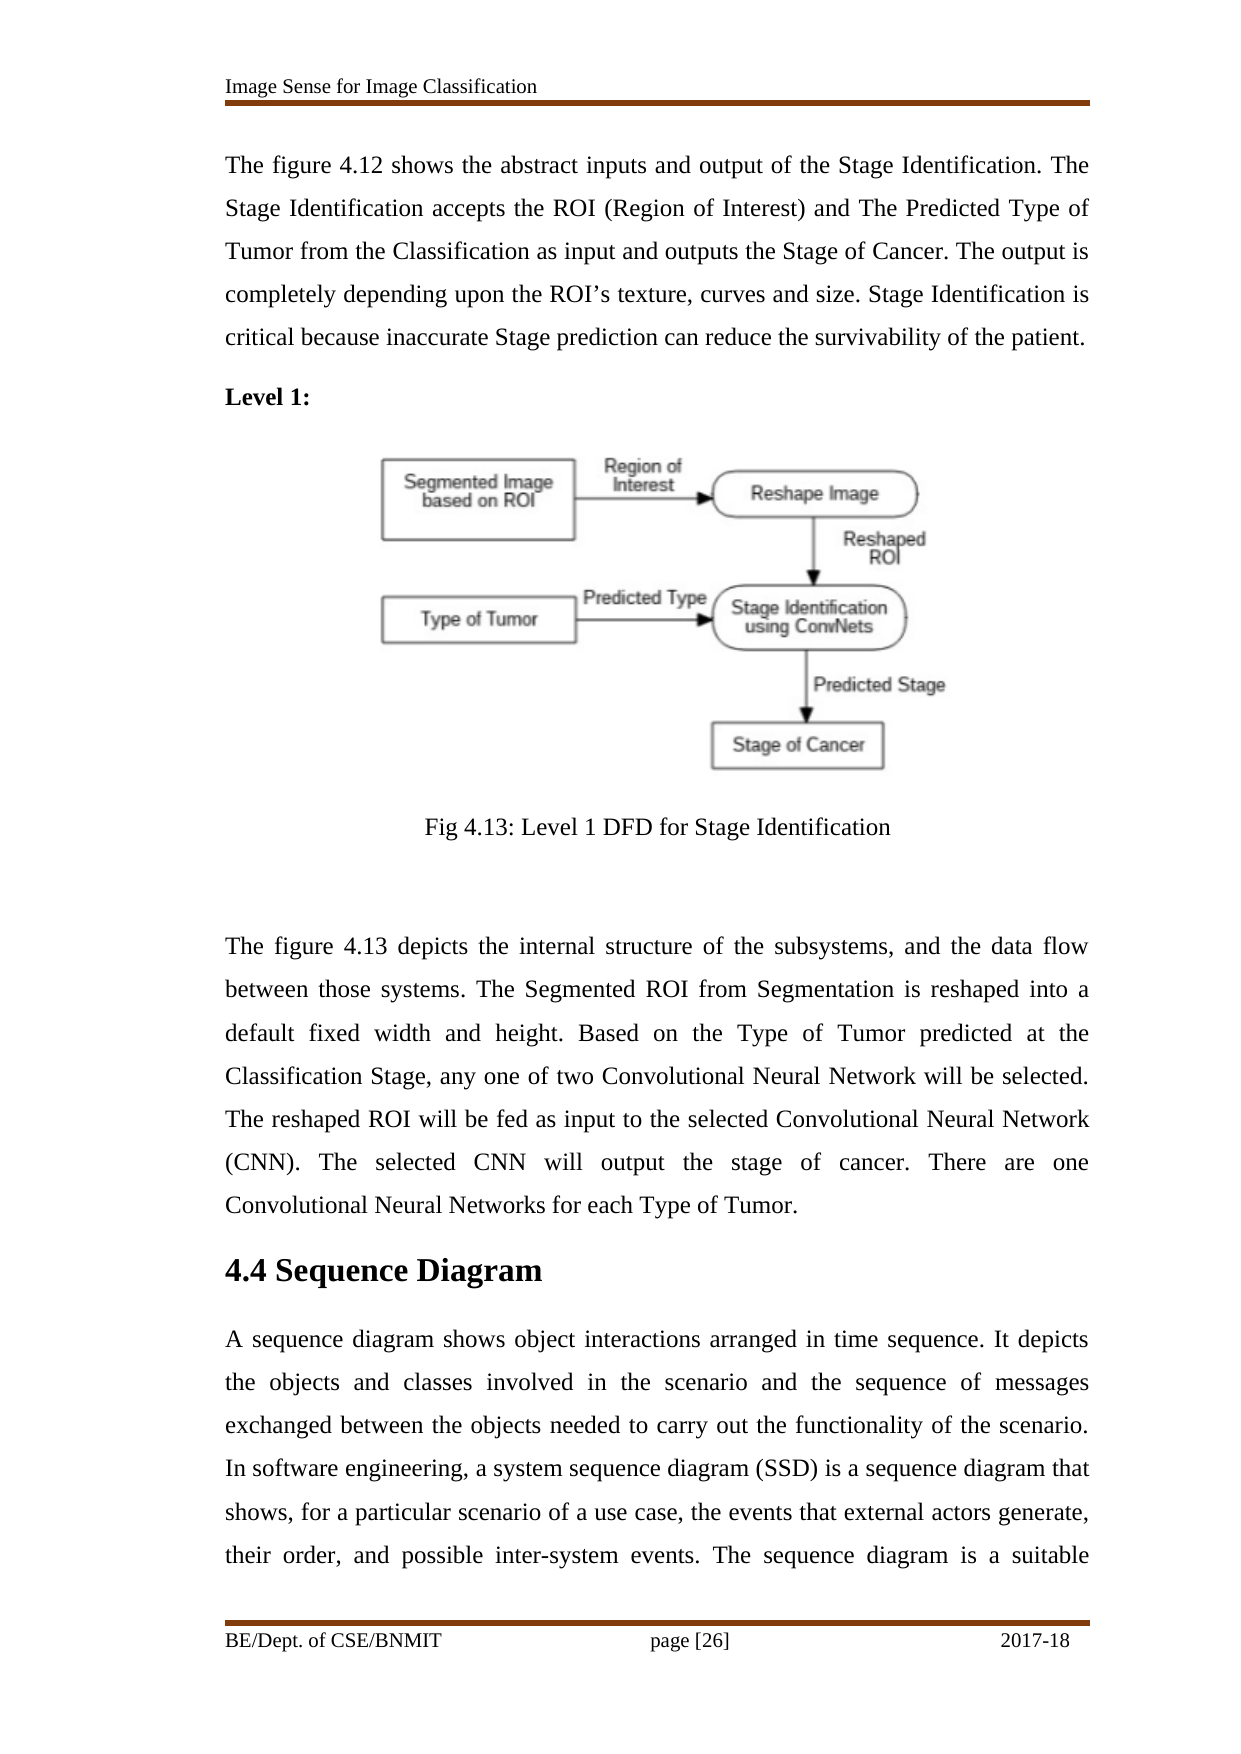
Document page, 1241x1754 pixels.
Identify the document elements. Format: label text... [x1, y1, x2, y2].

text The figure 4.13 depicts the internal structure of the subsystems, and the data flow between those systems. The Segmented ROI from Segmentation is reshaped into a default fixed width and height. Based on the Type of Tumor predicted at the Classification Stage, any one of two Convolutional Neural Network will be selected. The reshaped ROI will be fed as input to the selected Convolutional Neural Network (CNN). The selected CNN will output the stage of cancer. There are one Convolutional Neural Networks for each Type of Tumor. [225, 931, 1090, 1219]
text Level 1: [225, 382, 1090, 411]
text 4.4 Sequence Diagram [225, 1250, 1090, 1288]
text Fig 4.13: Level 1 DFD for Stage Identification [225, 812, 1090, 841]
picture [356, 442, 959, 782]
text The figure 4.12 shows the abstract inputs and output of the Stage Identification. The Stage Identification accepts the ROI (Region of Interest) and The Predicted Type of Tumor from the Classification as input and outputs the Stage of Cancer. The output is completely depending upon the ROI’s texture, curves and size. Stage Identification is critical because inaccurate Stage prediction can reduce the survivability of the patient. [225, 150, 1090, 351]
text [225, 1324, 1090, 1568]
